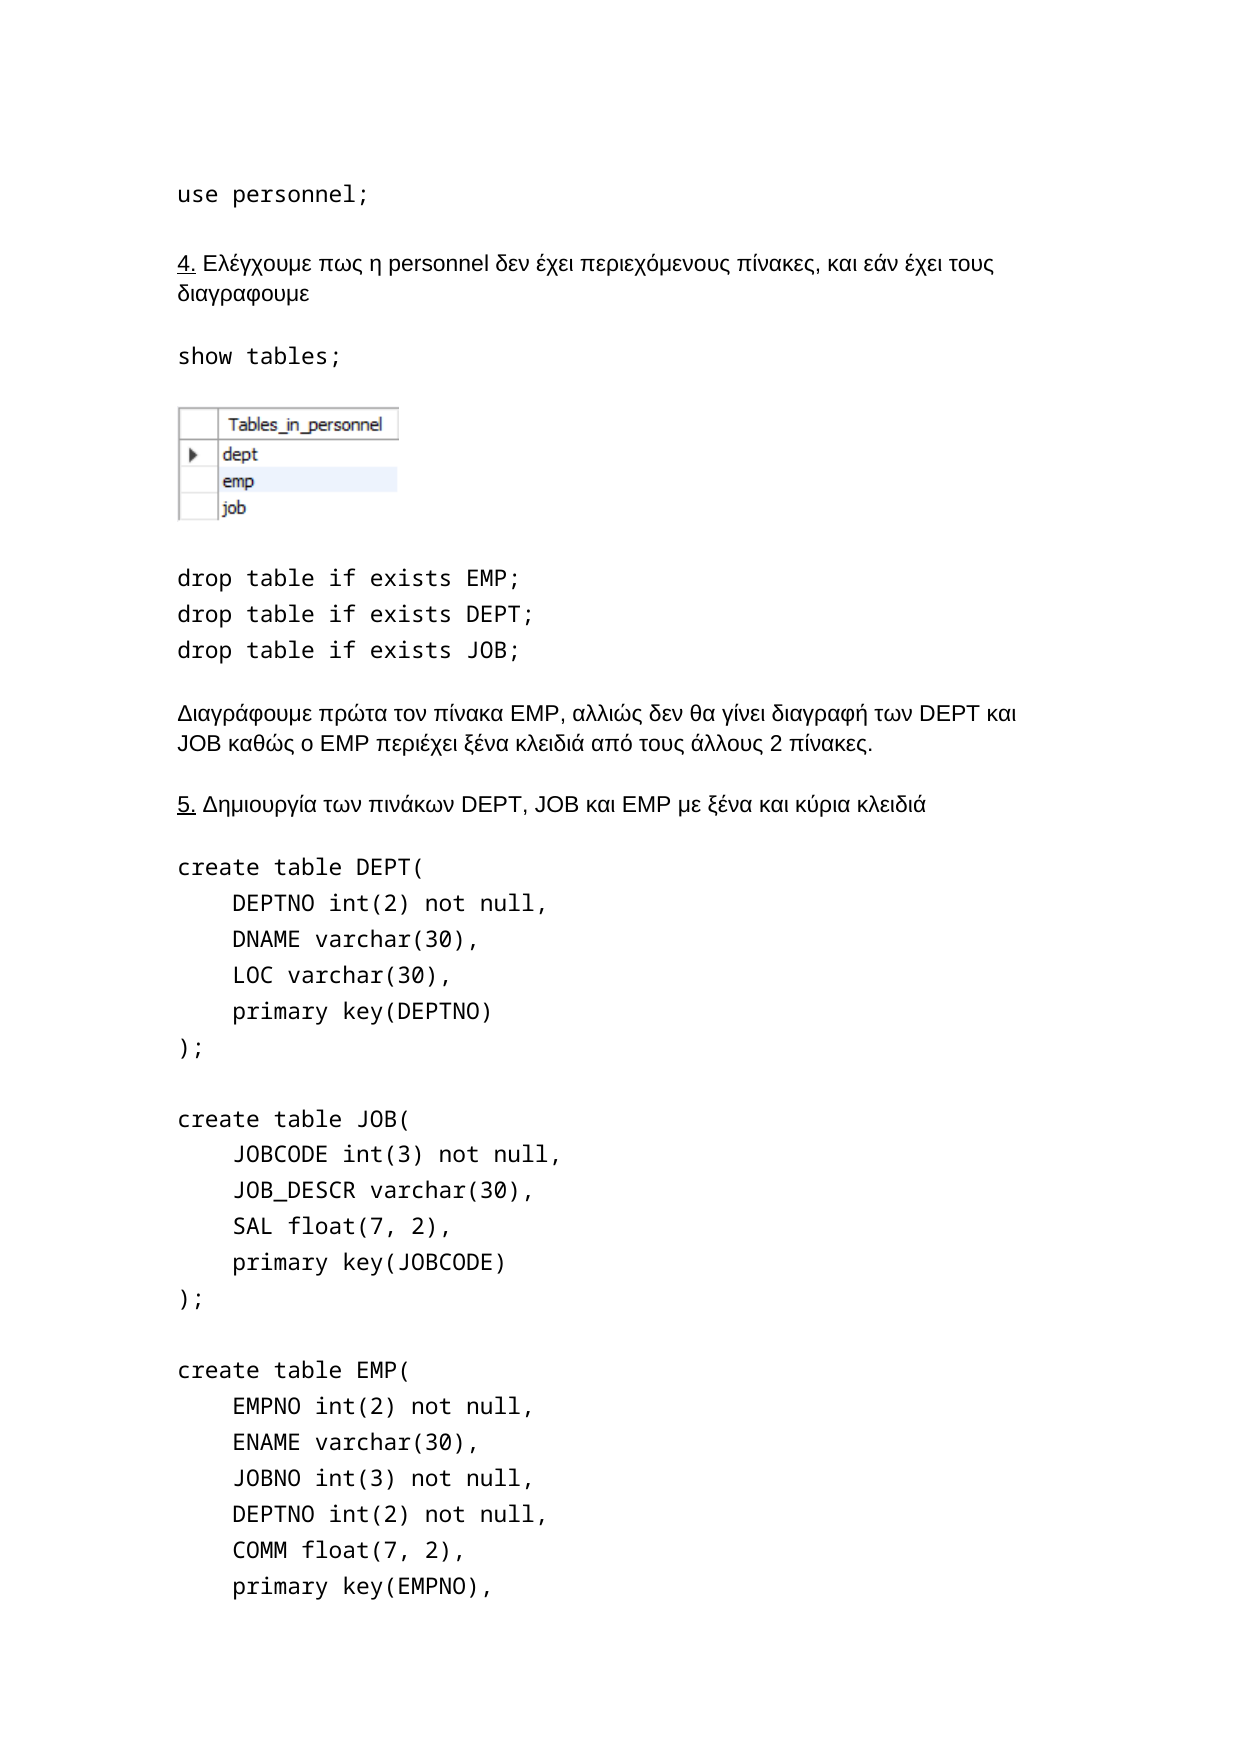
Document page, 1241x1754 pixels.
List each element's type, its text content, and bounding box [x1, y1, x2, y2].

text JOBNO int(3) not null, [177, 1462, 1063, 1493]
text EMPNO int(2) not null, [177, 1390, 1063, 1421]
text DEPTNO int(2) not null, [177, 1498, 1063, 1529]
text ); [177, 1031, 1063, 1062]
text LOC varchar(30), [177, 959, 1063, 990]
picture [177, 406, 399, 522]
text create table JOB( [177, 1102, 1063, 1134]
text SAL float(7, 2), [177, 1210, 1063, 1242]
text drop table if exists DEPT; [177, 598, 1063, 629]
text create table DEPT( [177, 851, 1063, 882]
text show tables; [177, 340, 1063, 372]
text ); [177, 1282, 1063, 1313]
text primary key(JOBCODE) [177, 1246, 1063, 1277]
text create table EMP( [177, 1354, 1063, 1385]
text primary key(DEPTNO) [177, 995, 1063, 1026]
text use personnel; [177, 178, 1063, 209]
text COMM float(7, 2), [177, 1534, 1063, 1565]
text 5. Δημιουργία των πινάκων DEPT, JOB και EMP με ξένα και κύρια κλειδιά [177, 791, 1063, 817]
text JOBCODE int(3) not null, [177, 1138, 1063, 1170]
text JOB_DESCR varchar(30), [177, 1174, 1063, 1206]
text DNAME varchar(30), [177, 923, 1063, 954]
text DEPTNO int(2) not null, [177, 887, 1063, 918]
text Διαγράφουμε πρώτα τον πίνακα EMP, αλλιώς δεν θα γίνει διαγραφή των DEPT και JOB καθώς o EMP περιέχει ξένα κλειδιά από τους άλλους 2 πίνακες. [177, 700, 1063, 756]
text primary key(EMPNO), [177, 1570, 1063, 1601]
text 4. Ελέγχουμε πως η personnel δεν έχει περιεχόμενους πίνακες, και εάν έχει τους διαγραφουμε [177, 250, 1063, 306]
text drop table if exists EMP; [177, 562, 1063, 593]
text drop table if exists JOB; [177, 634, 1063, 665]
text ENAME varchar(30), [177, 1426, 1063, 1457]
